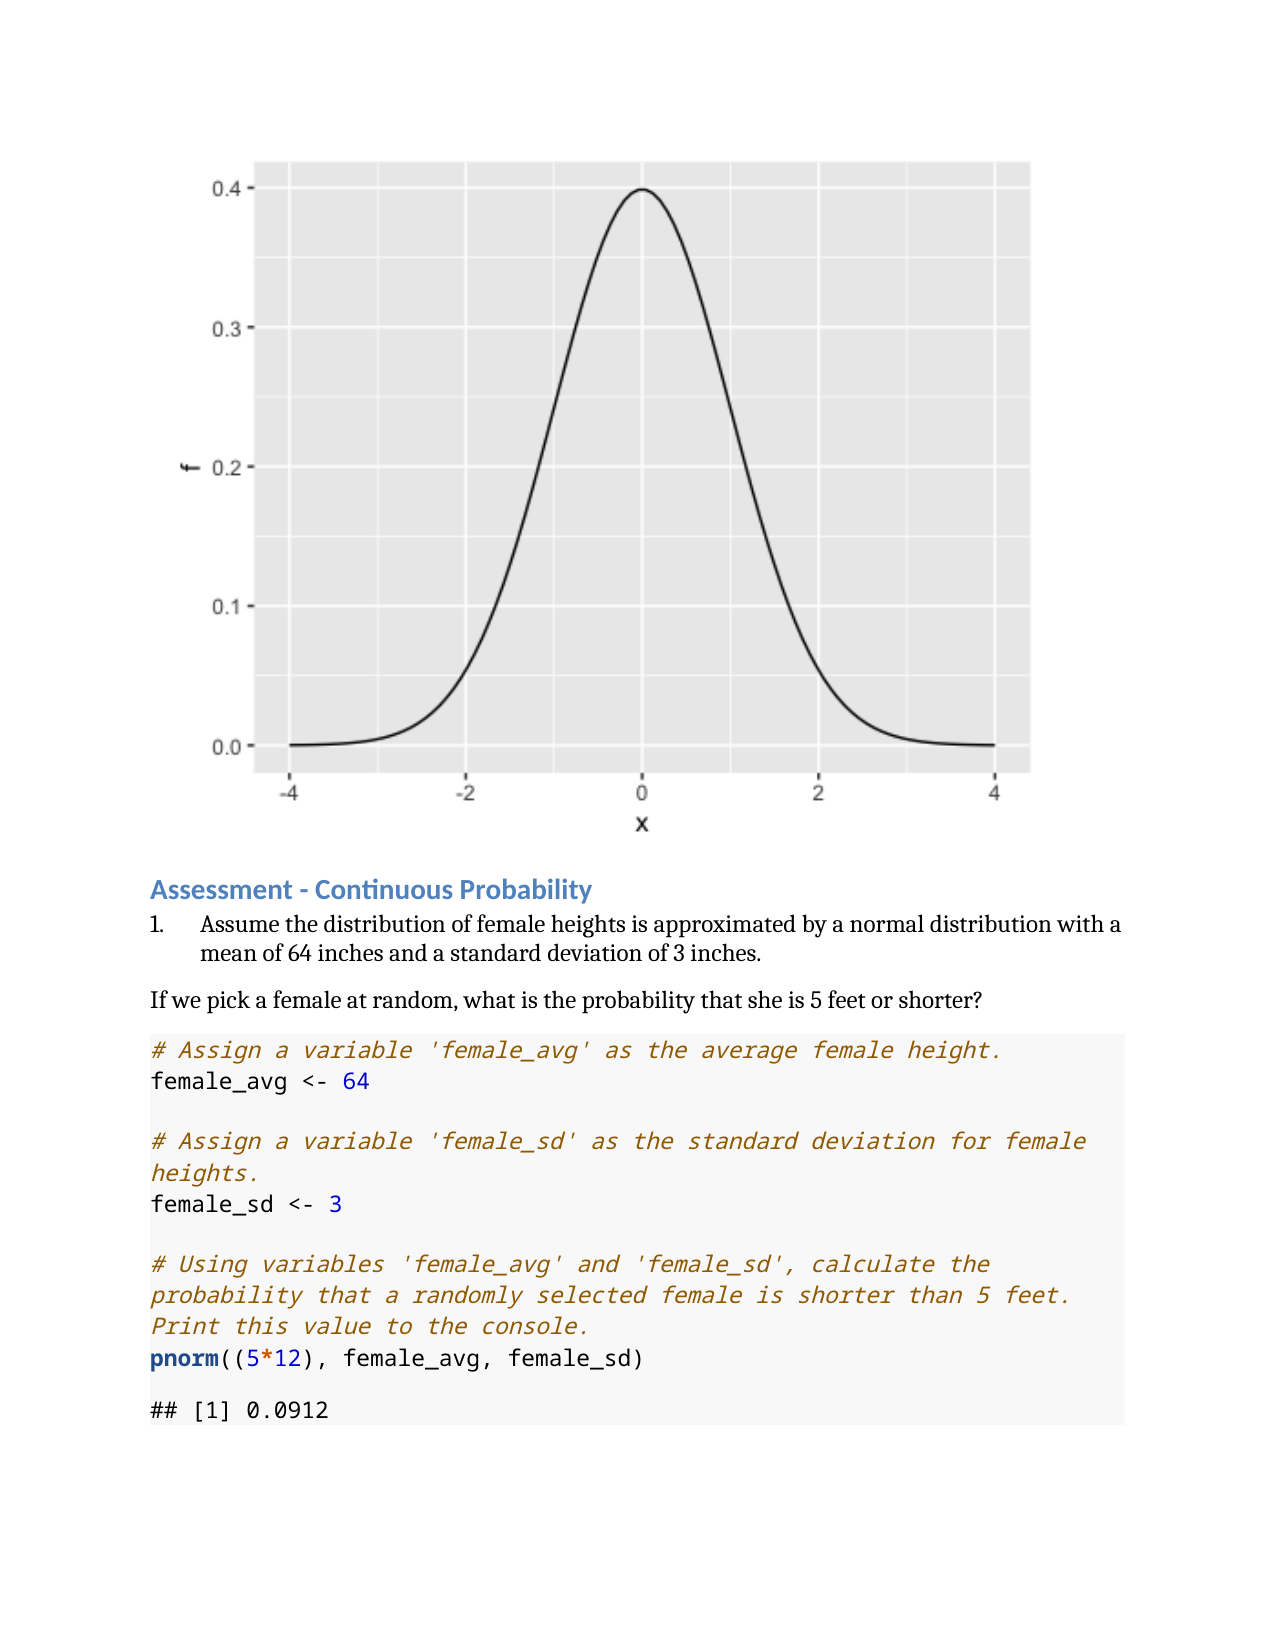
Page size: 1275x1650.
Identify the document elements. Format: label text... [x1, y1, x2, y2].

text ## [1] 0.0912 [150, 1393, 1125, 1425]
subtitle Assessment - Continuous Probability [150, 871, 1125, 906]
picture [168, 150, 1044, 850]
list Assume the distribution of female heights is approximated by a normal distribution with a mean of 64 inches and a standard deviation of 3 inches. [150, 910, 1125, 968]
text If we pick a female at random, what is the probability that she is 5 feet or shorter? [150, 986, 1125, 1015]
text # Assign a variable 'female_avg' as the average female height. female_avg <- 64 # Assign a variable 'female_sd' as the standard deviation for female heights. female_sd <- 3 # Using variables 'female_avg' and 'female_sd', calculate the probability that a randomly selected female is shorter than 5 feet. Print this value to the console. pnorm((5*12), female_avg, female_sd) [150, 1034, 1125, 1373]
